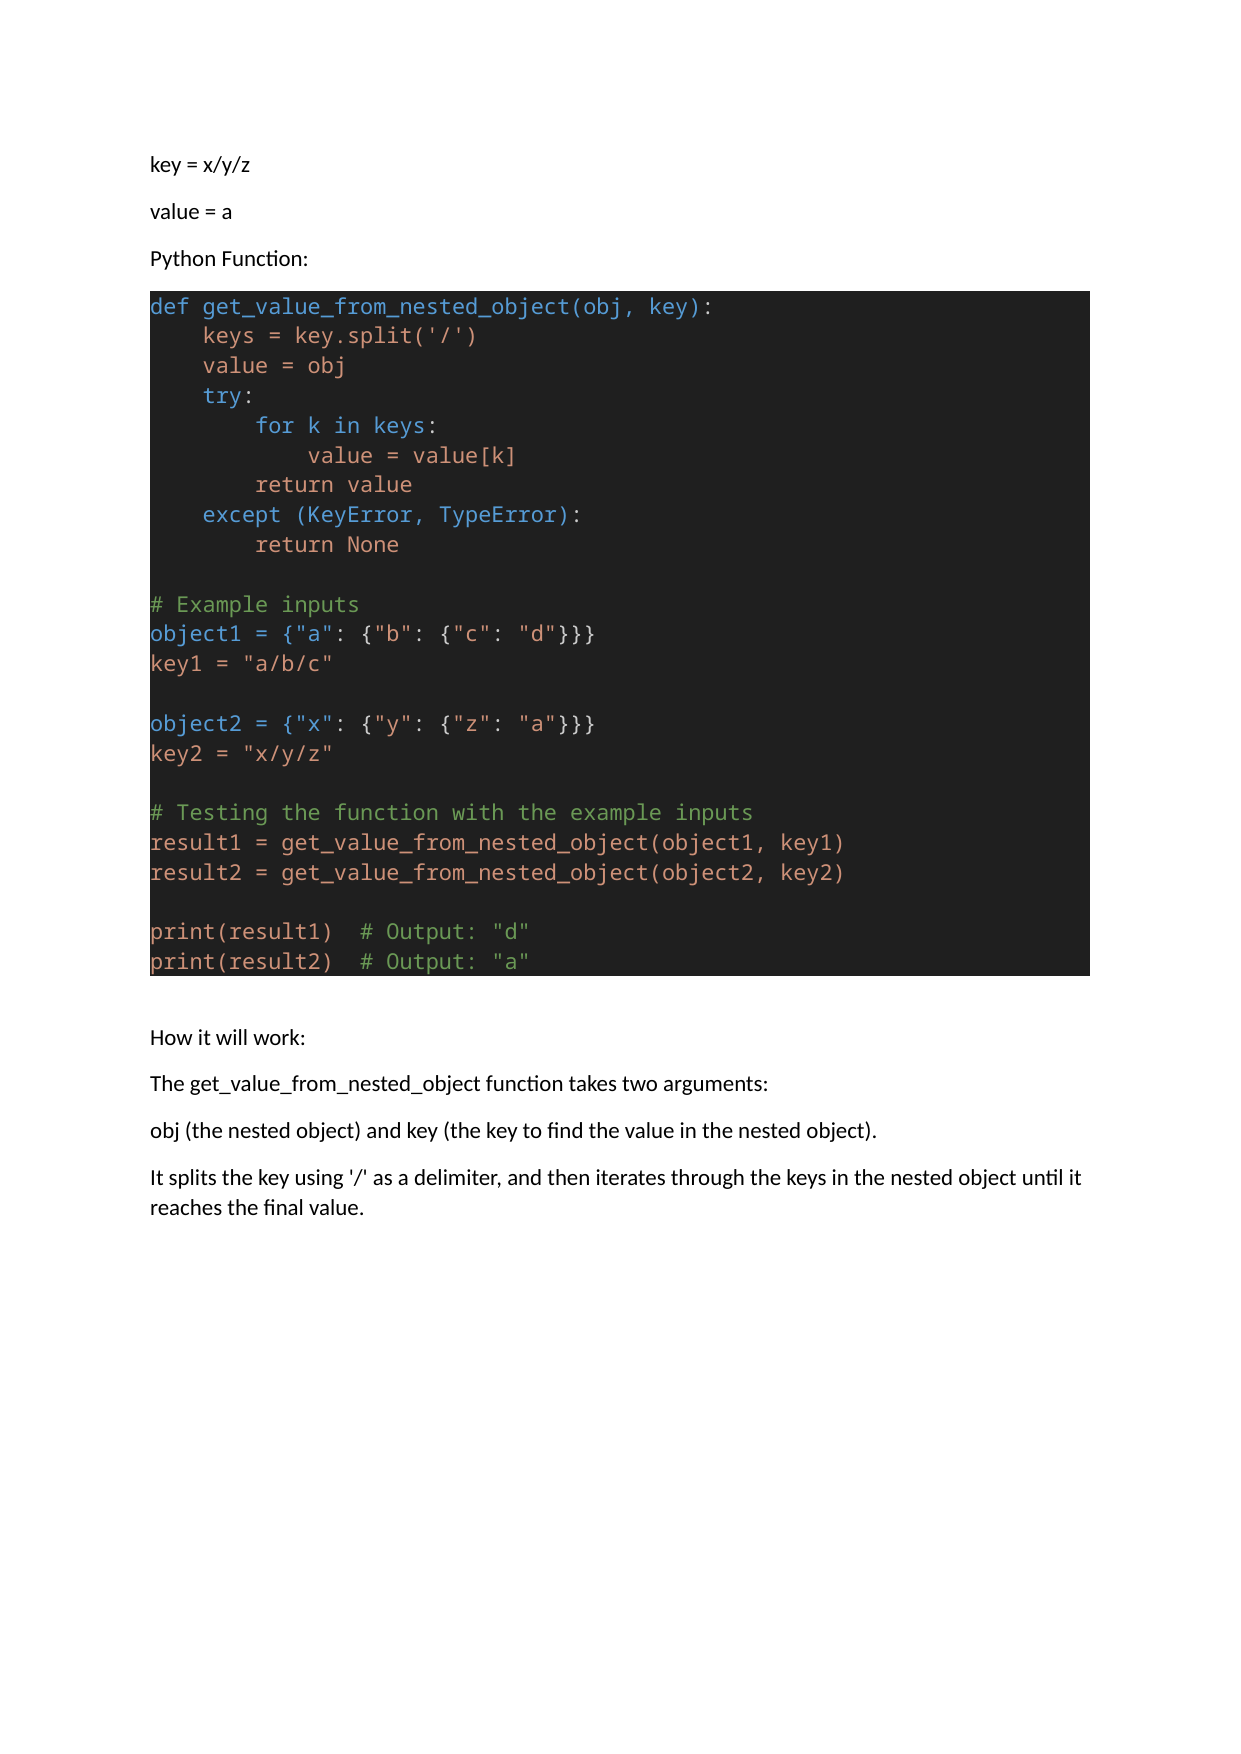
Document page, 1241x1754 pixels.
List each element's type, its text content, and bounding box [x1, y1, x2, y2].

text result2 = get_value_from_nested_object(object2, key2) [150, 857, 1090, 886]
text How it will work: [150, 1023, 1090, 1051]
text return None [150, 529, 1090, 559]
text key2 = "x/y/z" [150, 737, 1090, 767]
text except (KeyError, TypeError): [150, 499, 1090, 529]
text print(result1) # Output: "d" [150, 916, 1090, 946]
text for k in keys: [150, 410, 1090, 439]
text value = value[k] [150, 439, 1090, 469]
text # Example inputs [150, 588, 1090, 618]
text value = a [150, 197, 1090, 225]
text result1 = get_value_from_nested_object(object1, key1) [150, 827, 1090, 857]
text key1 = "a/b/c" [150, 648, 1090, 678]
text # Testing the function with the example inputs [150, 797, 1090, 827]
text obj (the nested object) and key (the key to find the value in the nested object). [150, 1116, 1090, 1144]
text object2 = {"x": {"y": {"z": "a"}}} [150, 708, 1090, 737]
text def get_value_from_nested_object(obj, key): [150, 291, 1090, 320]
text object1 = {"a": {"b": {"c": "d"}}} [150, 618, 1090, 648]
text print(result2) # Output: "a" [150, 946, 1090, 976]
text return value [150, 469, 1090, 499]
text keys = key.split('/') [150, 320, 1090, 350]
text value = obj [150, 350, 1090, 380]
text key = x/y/z [150, 150, 1090, 178]
text Python Function: [150, 244, 1090, 272]
text The get_value_from_nested_object function takes two arguments: [150, 1069, 1090, 1098]
text try: [150, 380, 1090, 410]
text It splits the key using '/' as a delimiter, and then iterates through the keys in the nested object until it reaches the final value. [150, 1163, 1090, 1222]
